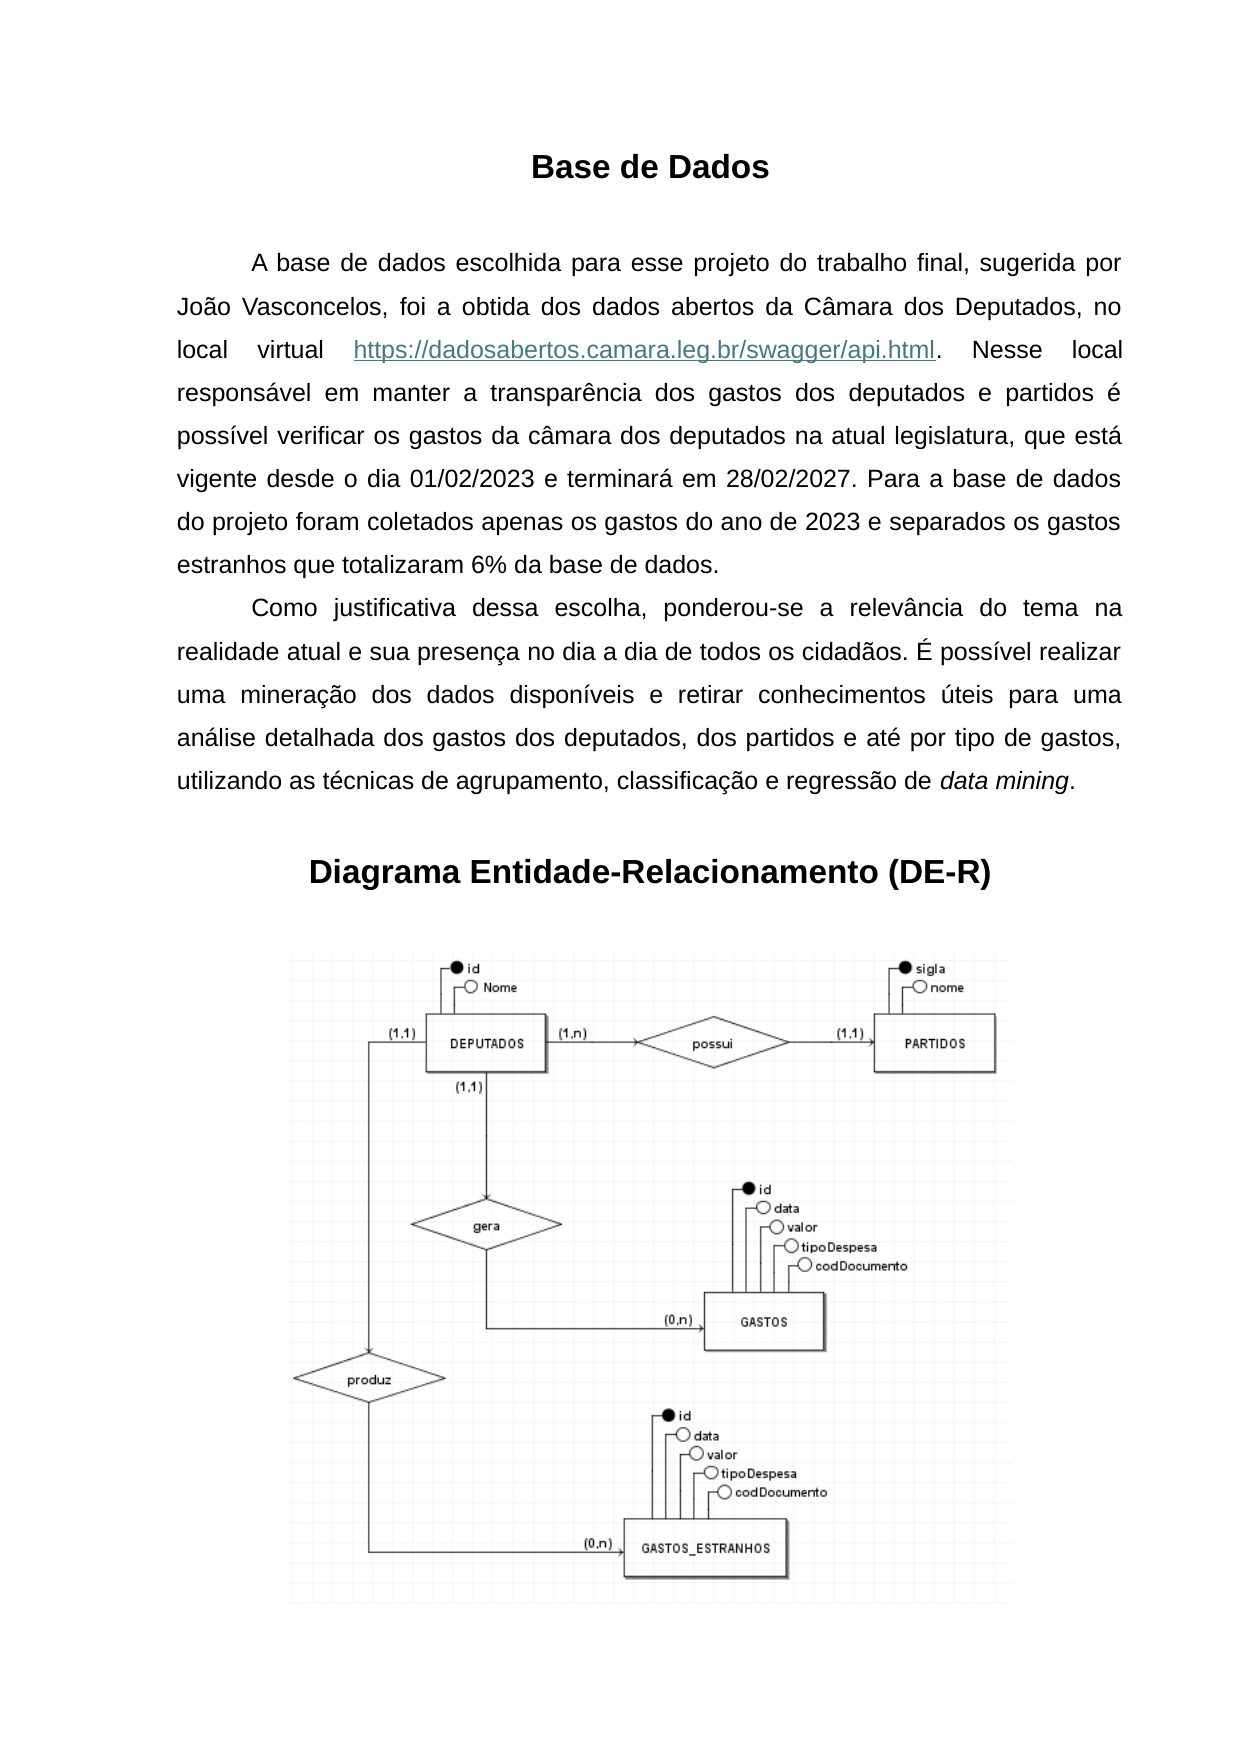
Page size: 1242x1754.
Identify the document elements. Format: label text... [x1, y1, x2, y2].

text A base de dados escolhida para esse projeto do trabalho final, sugerida por João Vasconcelos, foi a obtida dos dados abertos da Câmara dos Deputados, no local virtual https://dadosabertos.camara.leg.br/swagger/api.html. Nesse local responsável em manter a transparência dos gastos dos deputados e partidos é possível verificar os gastos da câmara dos deputados na atual legislatura, que está vigente desde o dia 01/02/2023 e terminará em 28/02/2027. Para a base de dados do projeto foram coletados apenas os gastos do ano de 2023 e separados os gastos estranhos que totalizaram 6% da base de dados. [177, 248, 1123, 579]
text Base de Dados [176, 148, 1123, 186]
text Como justificativa dessa escolha, ponderou-se a relevância do tema na realidade atual e sua presença no dia a dia de todos os cidadãos. É possível realizar uma mineração dos dados disponíveis e retirar conhecimentos úteis para uma análise detalhada dos gastos dos deputados, dos partidos e até por tipo de gastos, utilizando as técnicas de agrupamento, classificação e regressão de data mining. [176, 593, 1123, 794]
picture [288, 952, 1013, 1604]
text Diagrama Entidade-Relacionamento (DE-R) [176, 852, 1123, 891]
